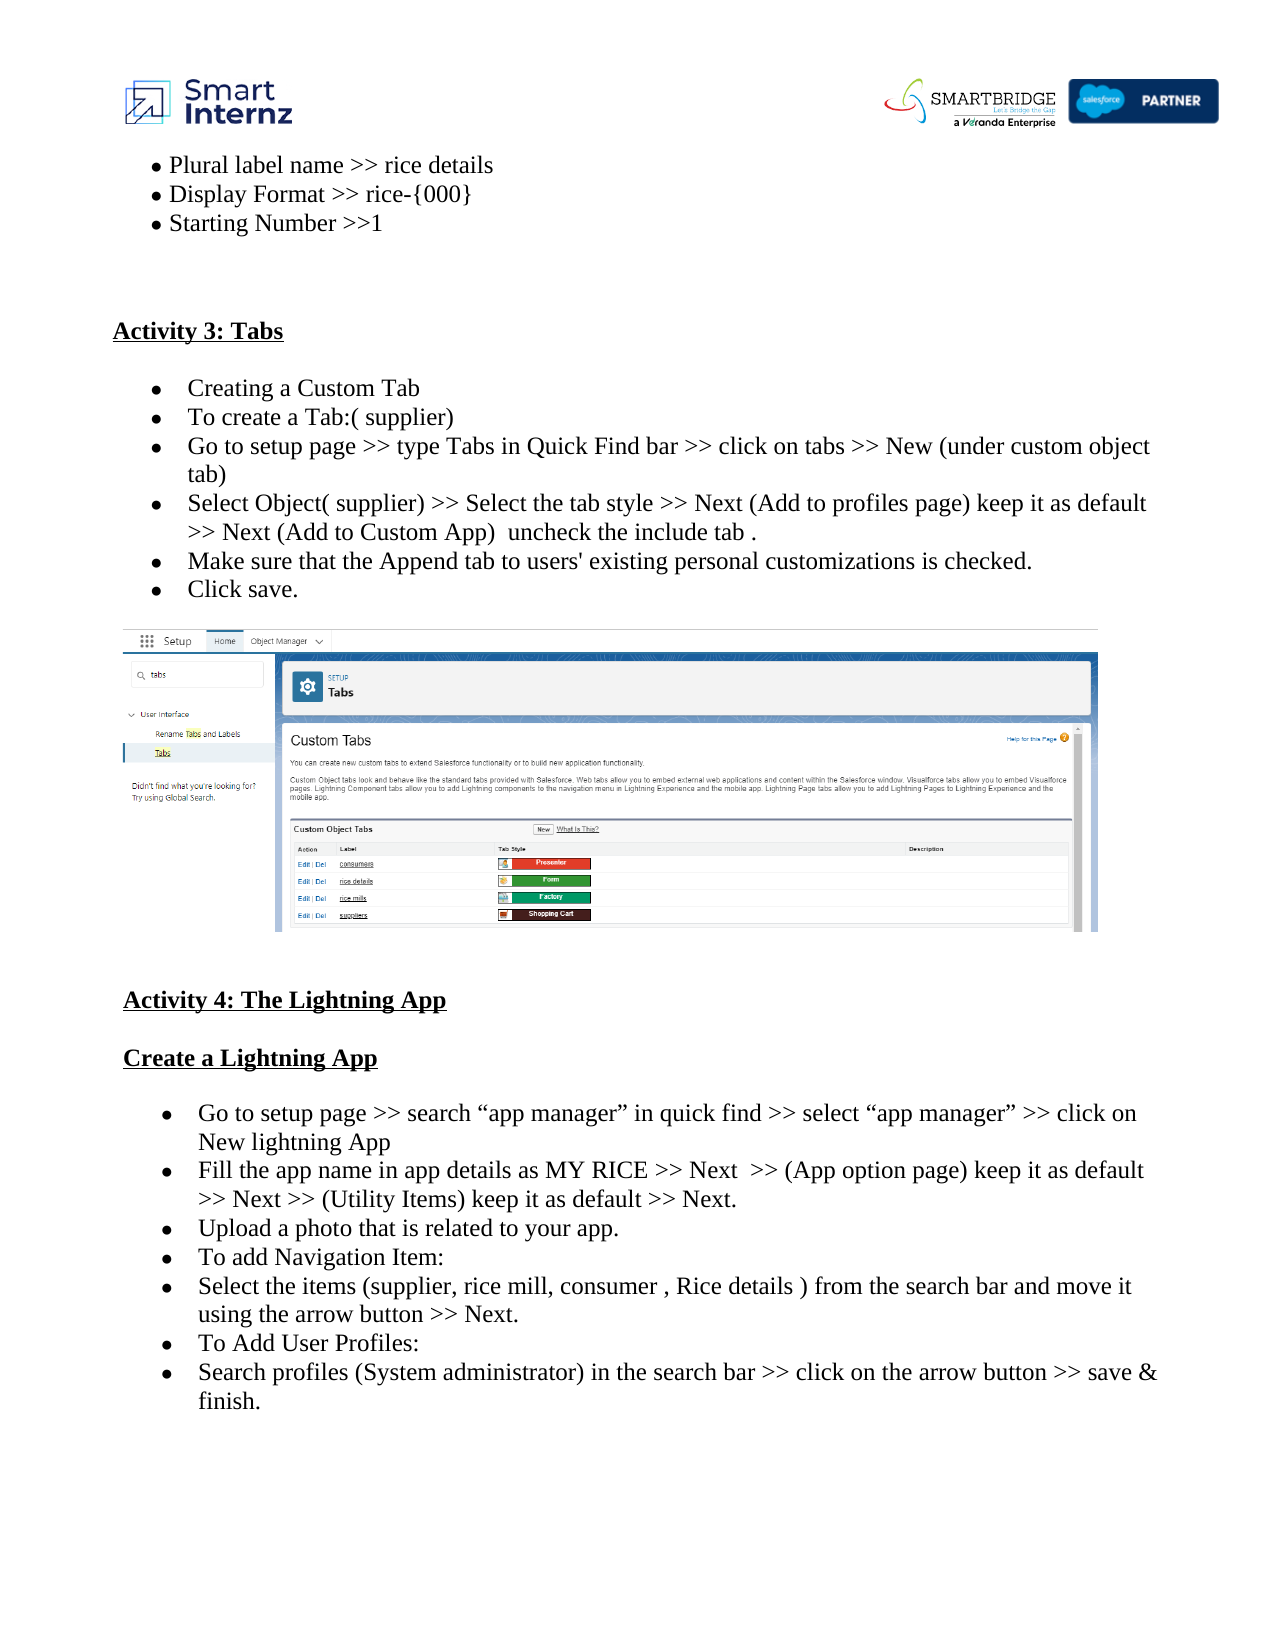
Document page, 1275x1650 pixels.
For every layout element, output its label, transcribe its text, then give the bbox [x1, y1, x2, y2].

subtitle To Add User Profiles: [160, 1328, 1162, 1357]
list Go to setup page >> type Tabs in Quick Find bar >> click on tabs >> New (under custom object tab) [150, 431, 1162, 488]
list Creating a Custom Tab [150, 373, 1162, 402]
subtitle Plural label name >> rice details [150, 150, 1162, 179]
subtitle Search profiles (System administrator) in the search bar >> click on the arrow button >> save & finish. [160, 1357, 1162, 1415]
list Click save. [150, 574, 1162, 603]
subtitle Go to setup page >> search “app manager” in quick find >> select “app manager” >> click on New lightning App [160, 1098, 1162, 1155]
text Activity 3: Tabs [112, 316, 1162, 344]
picture [120, 79, 297, 124]
picture [875, 73, 1219, 132]
list Select Object( supplier) >> Select the tab style >> Next (Add to profiles page) keep it as default >> Next (Add to Custom App) uncheck the include tab . [150, 488, 1162, 546]
subtitle Fill the app name in app details as MY RICE >> Next >> (App option page) keep it as default >> Next >> (Utility Items) keep it as default >> Next. [160, 1155, 1162, 1213]
subtitle Select the items (supplier, rice mill, consumer , Rice details ) from the search bar and move it using the arrow button >> Next. [160, 1271, 1162, 1328]
list To create a Tab:( supplier) [150, 402, 1162, 431]
subtitle To add Navigation Item: [160, 1242, 1162, 1271]
subtitle Starting Number >>1 [150, 208, 1162, 236]
subtitle Upload a photo that is related to your app. [160, 1213, 1162, 1242]
list Make sure that the Append tab to users' existing personal customizations is checked. [150, 546, 1162, 574]
subtitle Activity 4: The Lightning App [123, 985, 1162, 1014]
picture [122, 629, 1098, 932]
subtitle Create a Lightning App [123, 1043, 1162, 1071]
subtitle Display Format >> rice-{000} [150, 179, 1162, 208]
